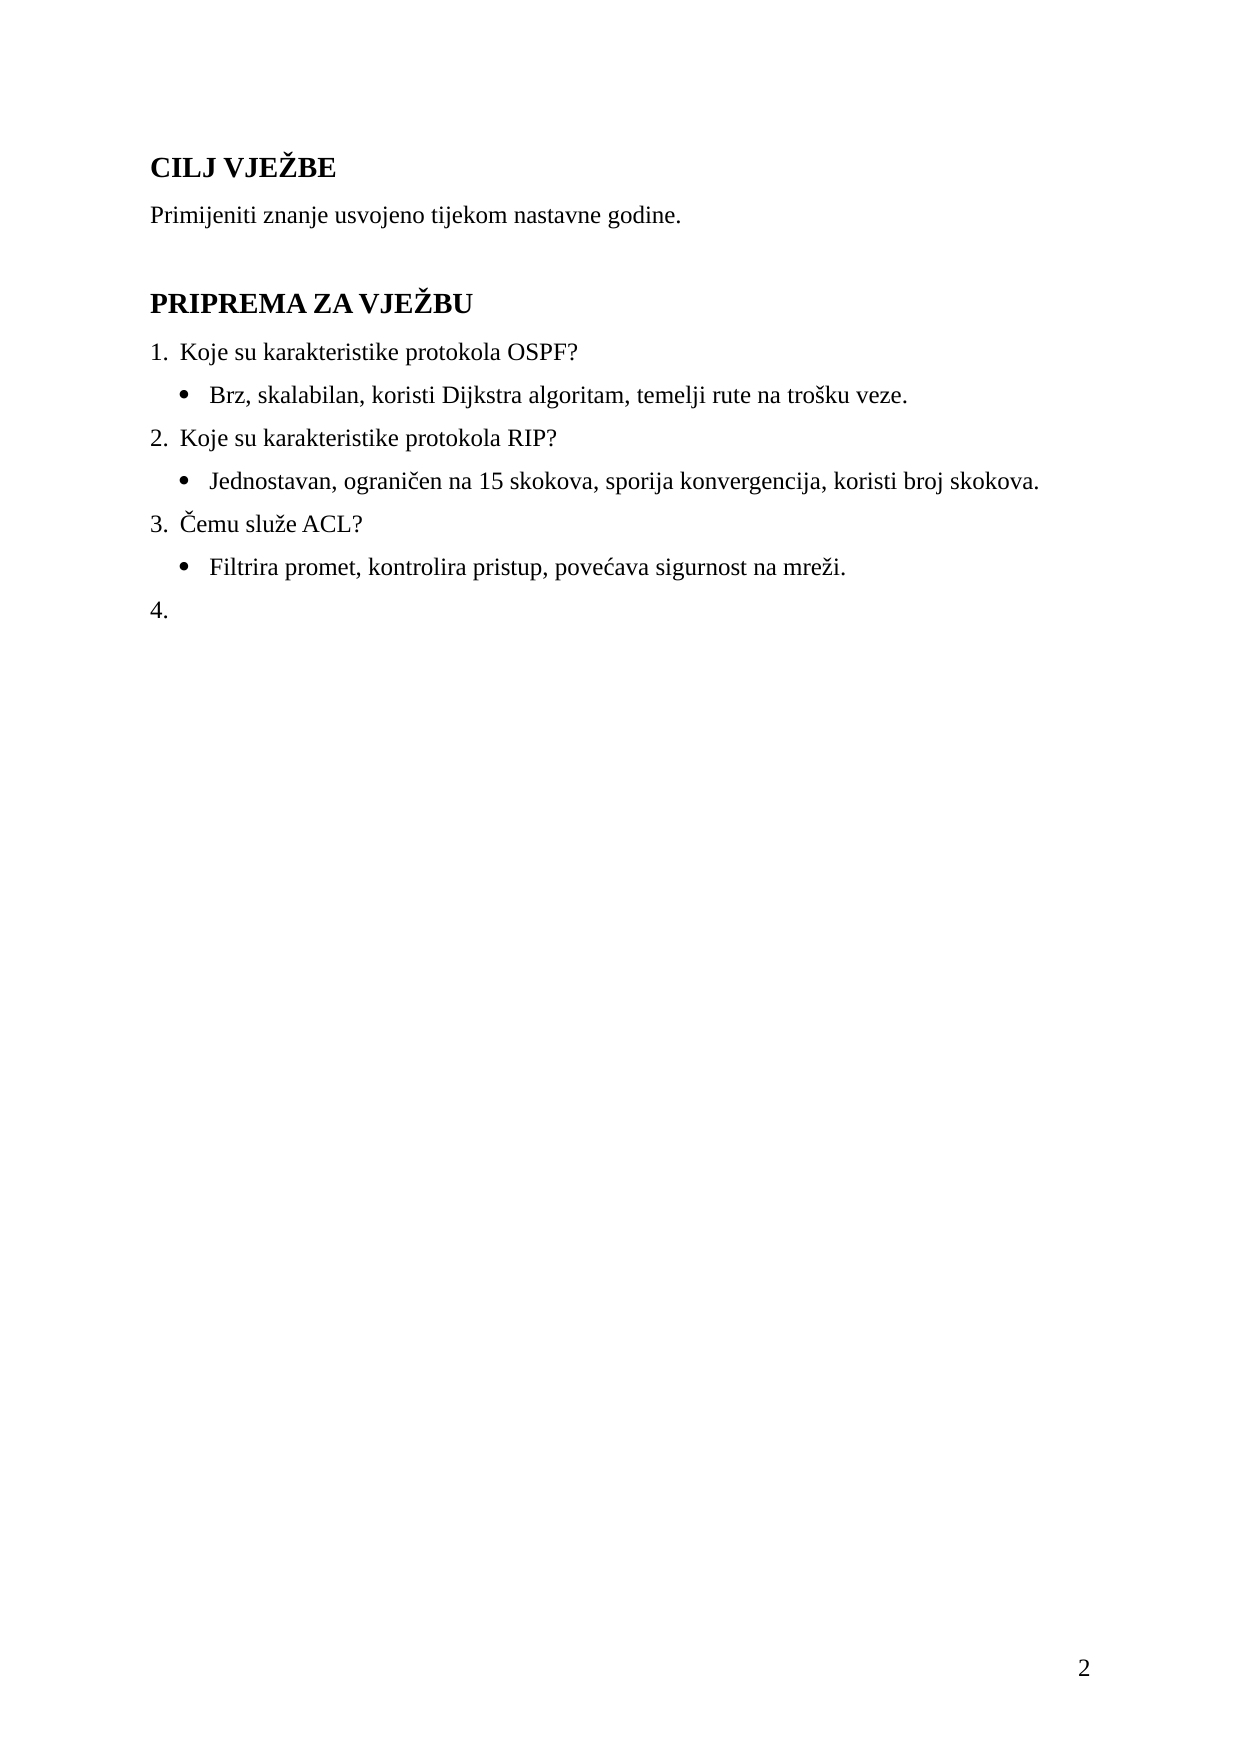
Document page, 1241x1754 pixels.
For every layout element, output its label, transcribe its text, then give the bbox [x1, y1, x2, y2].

list Koje su karakteristike protokola RIP? [150, 423, 1090, 452]
list Brz, skalabilan, koristi Dijkstra algoritam, temelji rute na trošku veze. [179, 380, 1090, 409]
list Koje su karakteristike protokola OSPF? [150, 337, 1090, 366]
list Filtrira promet, kontrolira pristup, povećava sigurnost na mreži. [179, 552, 1090, 581]
text Primijeniti znanje usvojeno tijekom nastavne godine. [150, 200, 1090, 229]
text PRIPREMA ZA VJEŽBU [150, 287, 1090, 320]
text CILJ VJEŽBE [150, 150, 1090, 183]
list Čemu služe ACL? [150, 509, 1090, 538]
list Jednostavan, ograničen na 15 skokova, sporija konvergencija, koristi broj skokova. [179, 466, 1090, 495]
